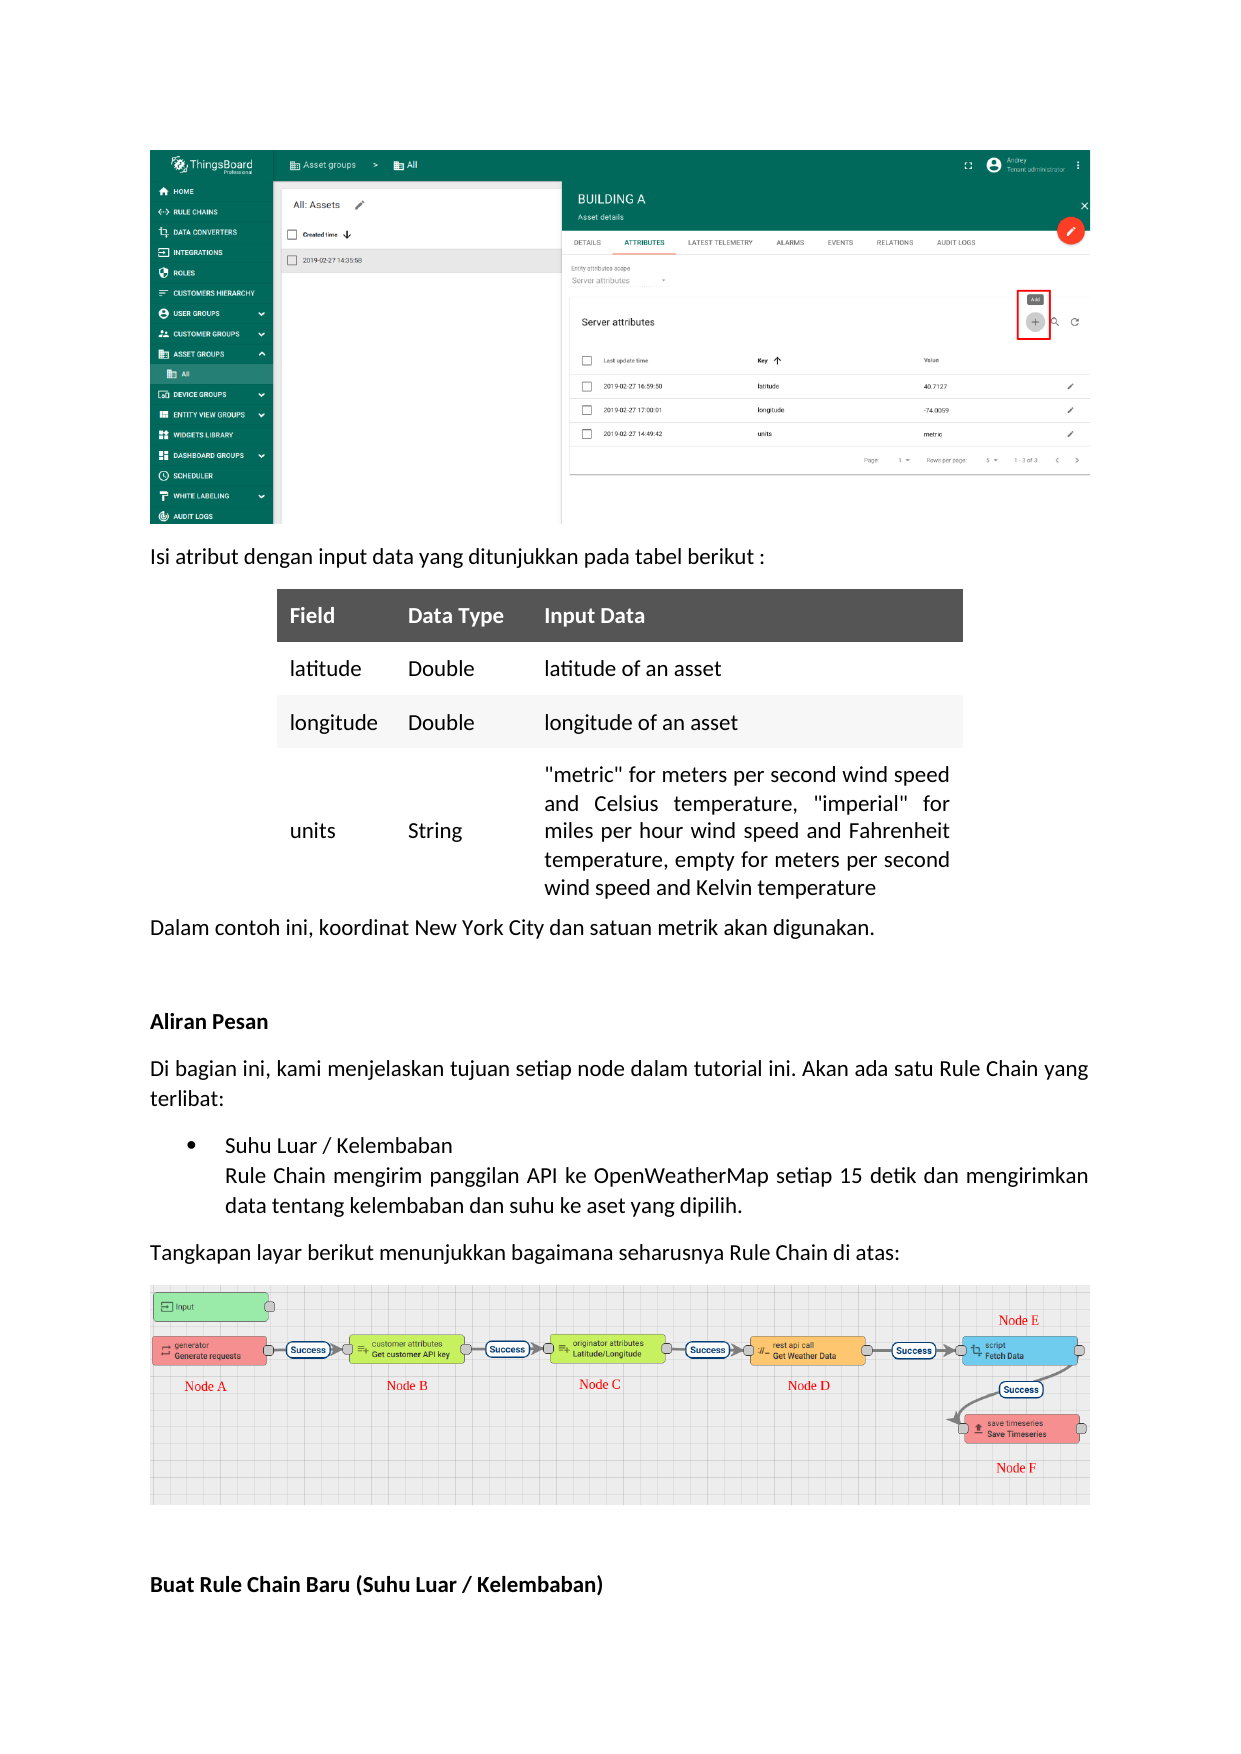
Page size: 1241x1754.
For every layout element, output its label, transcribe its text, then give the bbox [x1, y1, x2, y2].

table_header Field [277, 589, 395, 642]
text Isi atribut dengan input data yang ditunjukkan pada tabel berikut : [150, 542, 1090, 570]
table_cell latitude of an asset [532, 642, 963, 695]
picture [150, 1285, 1091, 1505]
picture [150, 150, 1091, 524]
table_cell units [277, 748, 395, 913]
table_header Data Type [395, 589, 532, 642]
table_cell longitude [277, 695, 395, 748]
table_cell "metric" for meters per second wind speed and Celsius temperature, "imperial" for miles per hour wind speed and Fahrenheit temperature, empty for meters per second wind speed and Kelvin temperature [532, 748, 963, 913]
text Tangkapan layar berikut menunjukkan bagaimana seharusnya Rule Chain di atas: [150, 1238, 1090, 1266]
table_cell Double [395, 695, 532, 748]
text Dalam contoh ini, koordinat New York City dan satuan metrik akan digunakan. [150, 913, 1090, 941]
table_cell latitude [277, 642, 395, 695]
table_cell Double [395, 642, 532, 695]
list Suhu Luar / Kelembaban [187, 1131, 1090, 1159]
text Aliran Pesan [150, 1007, 1090, 1035]
text Buat Rule Chain Baru (Suhu Luar / Kelembaban) [150, 1570, 1090, 1598]
table_cell longitude of an asset [532, 695, 963, 748]
text Di bagian ini, kami menjelaskan tujuan setiap node dalam tutorial ini. Akan ada satu Rule Chain yang terlibat: [150, 1054, 1090, 1112]
list Rule Chain mengirim panggilan API ke OpenWeatherMap setiap 15 detik dan mengirimkan data tentang kelembaban dan suhu ke aset yang dipilih. [225, 1161, 1090, 1219]
table_header Input Data [532, 589, 963, 642]
table_cell String [395, 748, 532, 913]
